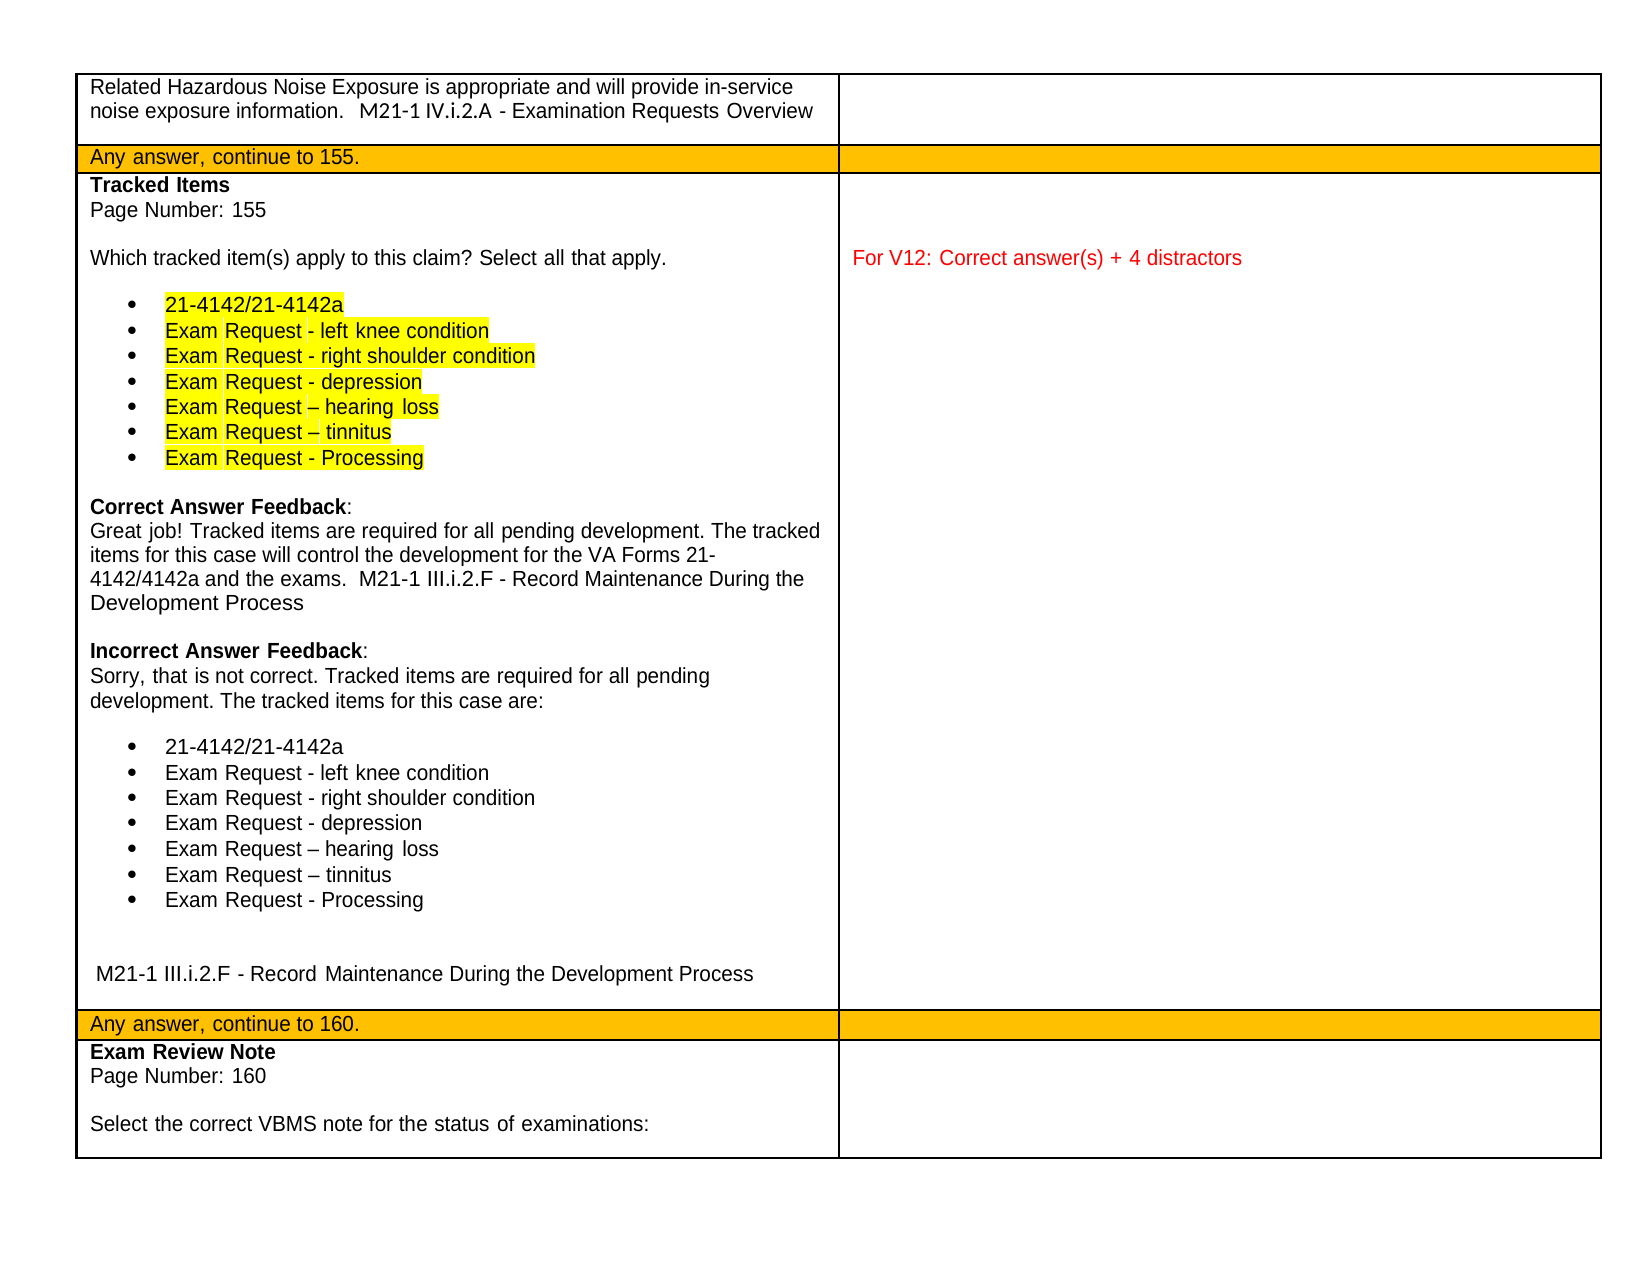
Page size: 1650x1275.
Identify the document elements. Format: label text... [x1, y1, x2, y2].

table_cell [840, 1041, 1600, 1157]
table_cell Any answer, continue to 155. [78, 146, 838, 172]
table_cell Any answer, continue to 160. [78, 1011, 838, 1039]
table_cell [840, 146, 1600, 172]
table_cell Exam Review Note Page Number: 160 Select the correct VBMS note for the status of examinations: [78, 1041, 838, 1157]
table_header [840, 75, 1600, 144]
table_header Related Hazardous Noise Exposure is appropriate and will provide in-service noise exposure information. M21-1 IV.i.2.A - Examination Requests Overview [78, 75, 838, 144]
table_cell Tracked Items Page Number: 155 Which tracked item(s) apply to this claim? Select all that apply. 21-4142/21-4142a Exam Request - left knee condition Exam Request - right shoulder condition Exam Request - depression Exam Request – hearing loss Exam Request – tinnitus Exam Request - Processing Correct Answer Feedback: Great job! Tracked items are required for all pending development. The tracked items for this case will control the development for the VA Forms 21- 4142/4142a and the exams. M21-1 III.i.2.F - Record Maintenance During the Development Process Incorrect Answer Feedback: Sorry, that is not correct. Tracked items are required for all pending development. The tracked items for this case are: 21-4142/21-4142a Exam Request - left knee condition Exam Request - right shoulder condition Exam Request - depression Exam Request – hearing loss Exam Request – tinnitus Exam Request - Processing M21-1 III.i.2.F - Record Maintenance During the Development Process [78, 174, 838, 1009]
table_cell For V12: Correct answer(s) + 4 distractors [840, 174, 1600, 1009]
table_cell [840, 1011, 1600, 1039]
